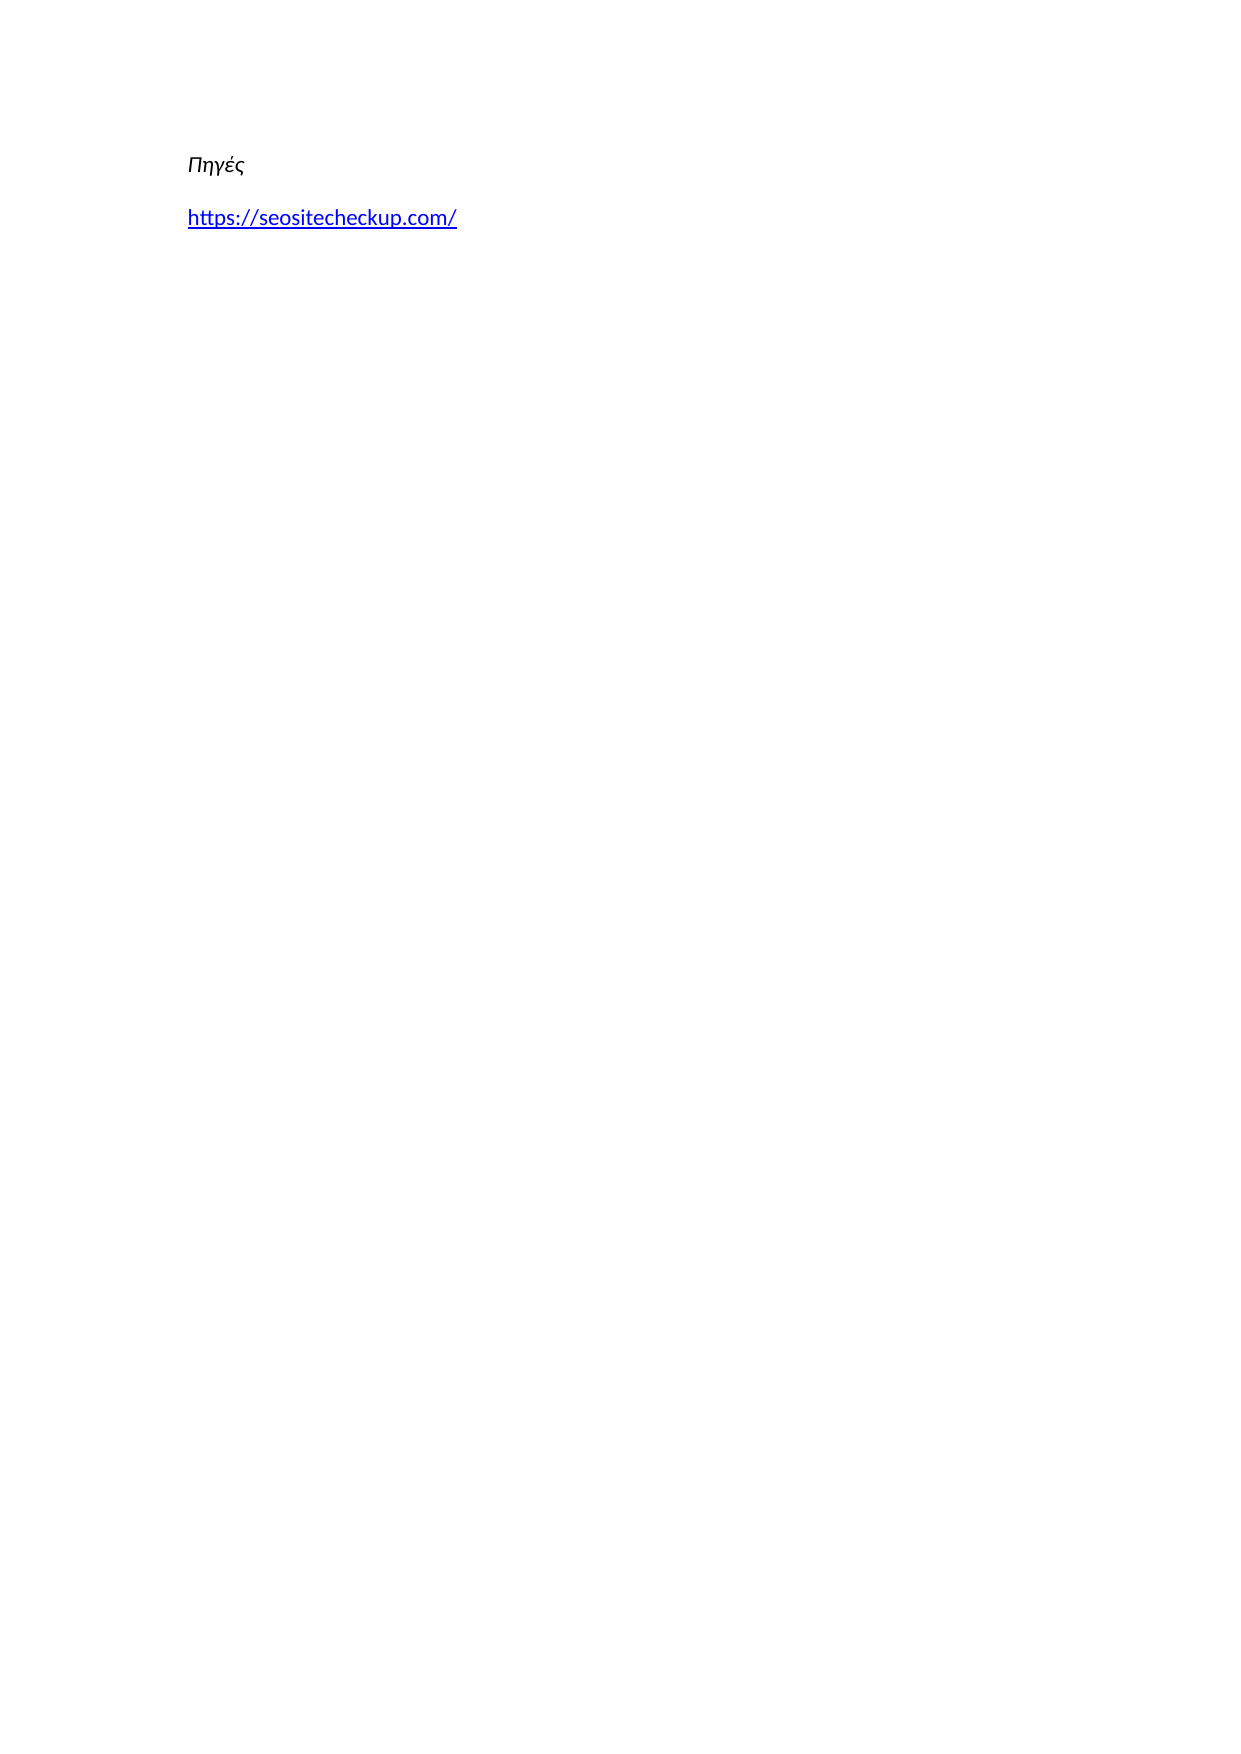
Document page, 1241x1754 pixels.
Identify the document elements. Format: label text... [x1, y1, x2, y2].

text Πηγές [187, 150, 1053, 178]
text https://seositecheckup.com/ [187, 203, 1053, 231]
